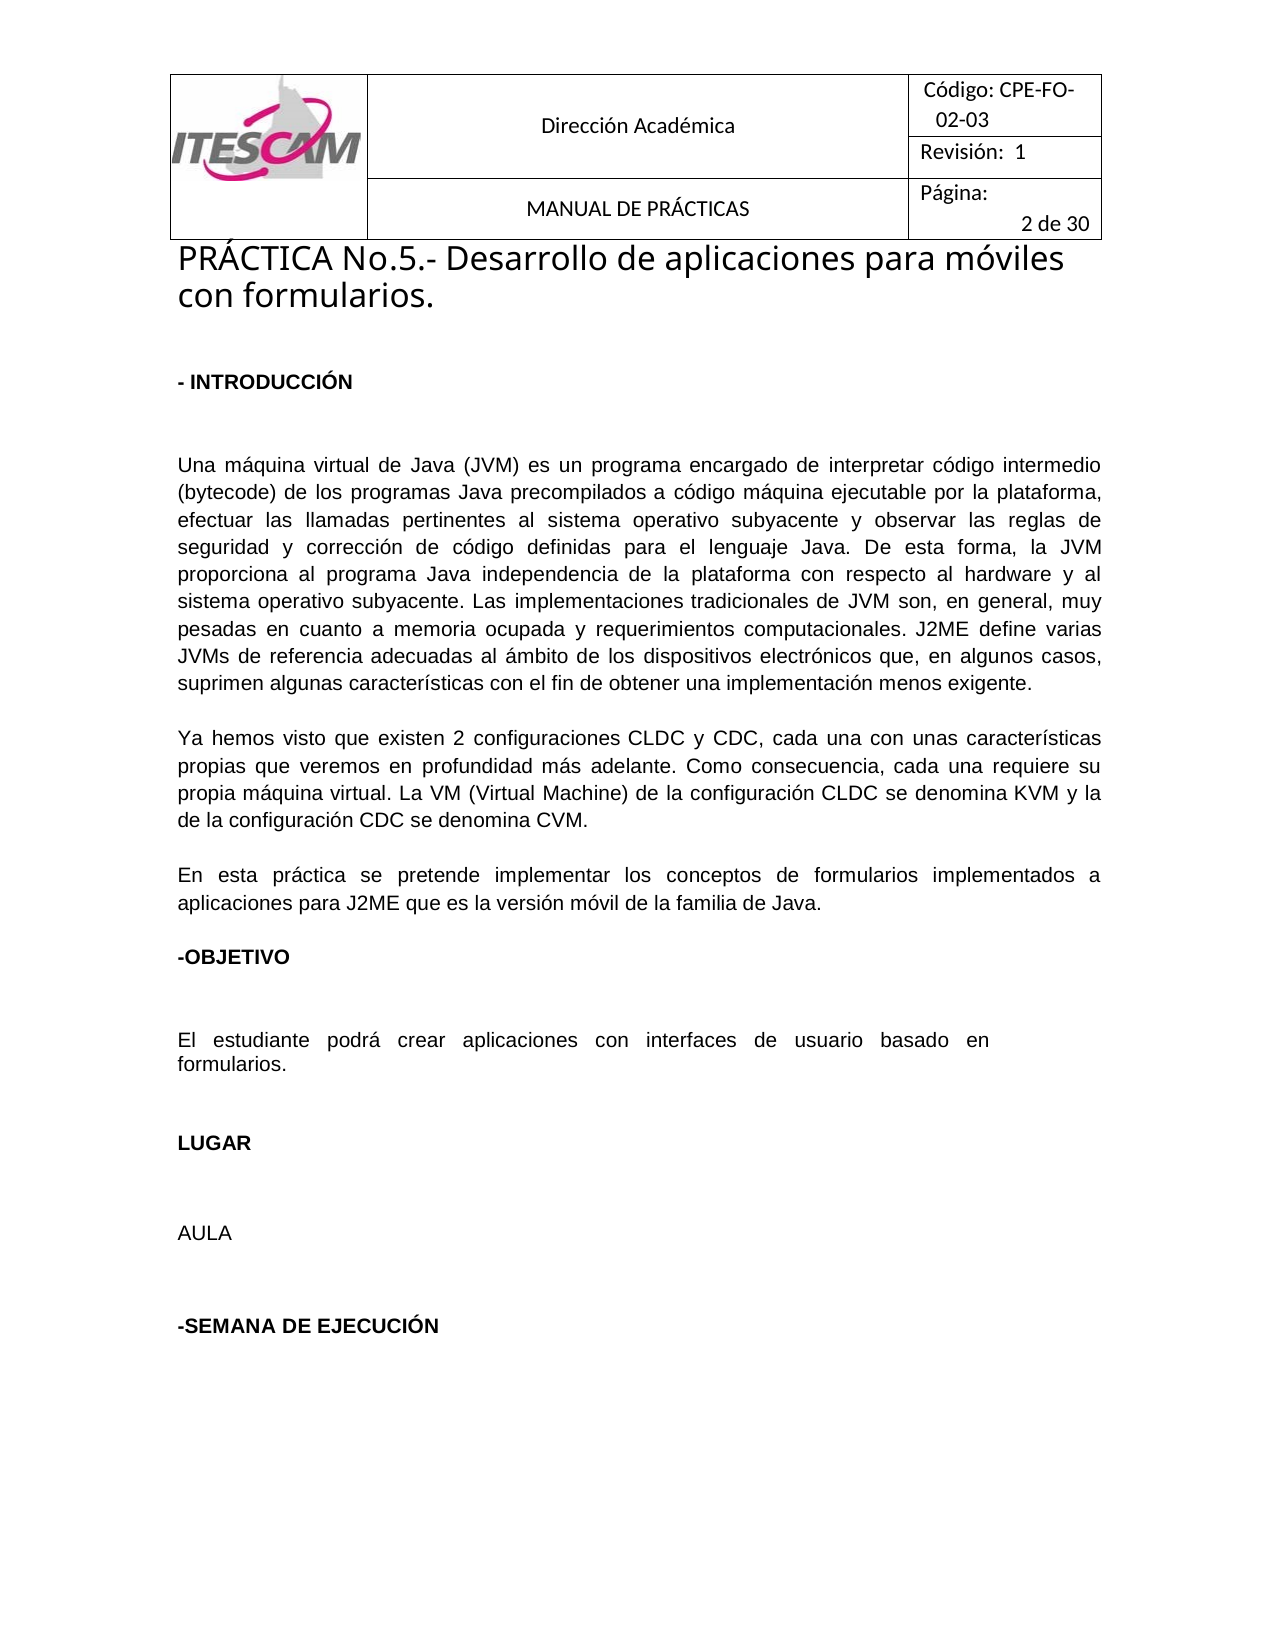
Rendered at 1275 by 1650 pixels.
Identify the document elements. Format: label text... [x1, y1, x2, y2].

text -OBJETIVO [177, 945, 292, 969]
text - INTRODUCCIÓN [177, 370, 355, 394]
picture [171, 75, 361, 181]
text PRÁCTICA No.5.- Desarrollo de aplicaciones para móviles con formularios. [177, 99, 1114, 315]
text AULA [177, 1221, 235, 1245]
text Una máquina virtual de Java (JVM) es un programa encargado de interpretar código intermedio (bytecode) de los programas Java precompilados a código máquina ejecutable por la plataforma, efectuar las llamadas pertinentes al sistema operativo subyacente y observar las reglas de seguridad y corrección de código definidas para el lenguaje Java. De esta forma, la JVM proporciona al programa Java independencia de la plataforma con respecto al hardware y al sistema operativo subyacente. Las implementaciones tradicionales de JVM son, en general, muy pesadas en cuanto a memoria ocupada y requerimientos computacionales. J2ME define varias JVMs de referencia adecuadas al ámbito de los dispositivos electrónicos que, en algunos casos, suprimen algunas características con el fin de obtener una implementación menos exigente. [177, 453, 1102, 695]
text El estudiante podrá crear aplicaciones con interfaces de usuario basado en formularios. [177, 1028, 990, 1076]
text -SEMANA DE EJECUCIÓN [177, 1313, 439, 1337]
text Ya hemos visto que existen 2 configuraciones CLDC y CDC, cada una con unas características propias que veremos en profundidad más adelante. Como consecuencia, cada una requiere su propia máquina virtual. La VM (Virtual Machine) de la configuración CLDC se denomina KVM y la de la configuración CDC se denomina CVM. [177, 726, 1101, 832]
text En esta práctica se pretende implementar los conceptos de formularios implementados a aplicaciones para J2ME que es la versión móvil de la familia de Java. [177, 863, 1101, 914]
text LUGAR [177, 1131, 254, 1155]
